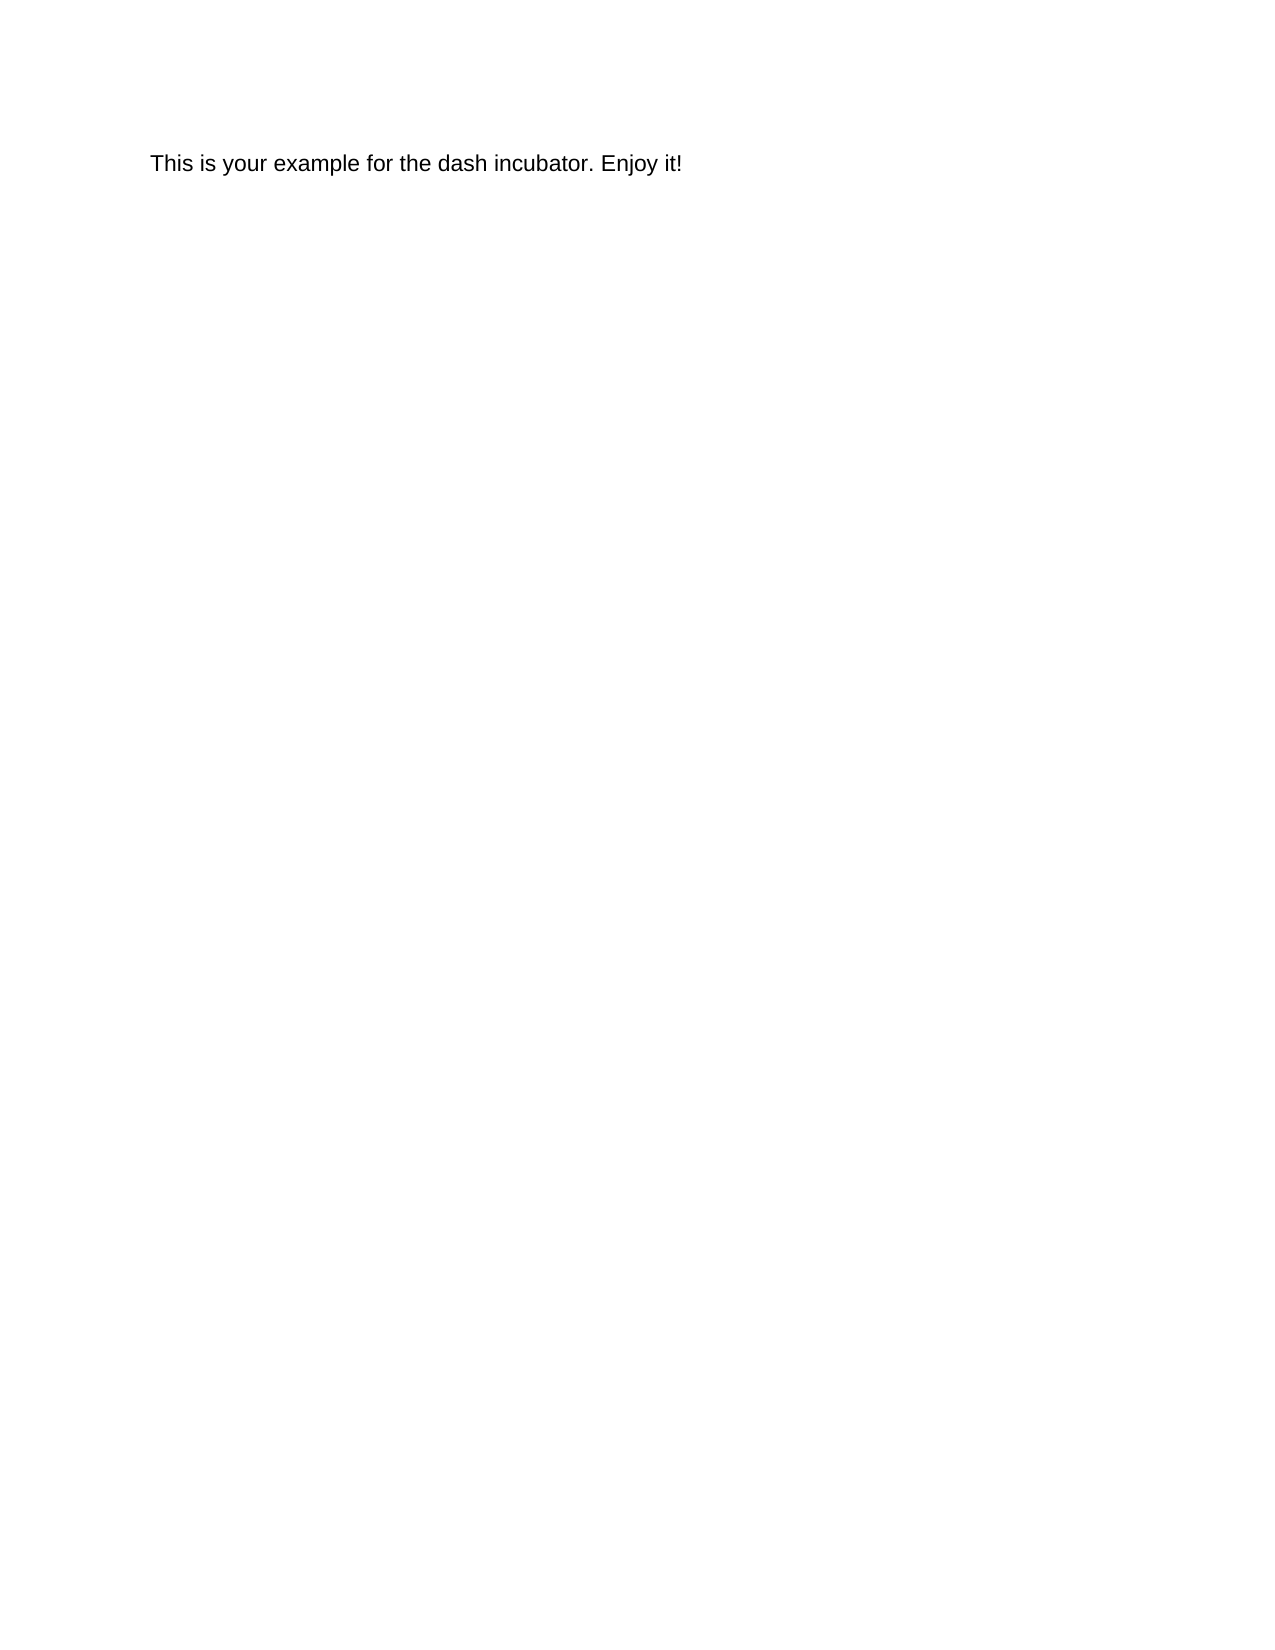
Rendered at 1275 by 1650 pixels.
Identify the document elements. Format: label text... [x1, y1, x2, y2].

text This is your example for the dash incubator. Enjoy it! [150, 150, 1125, 176]
